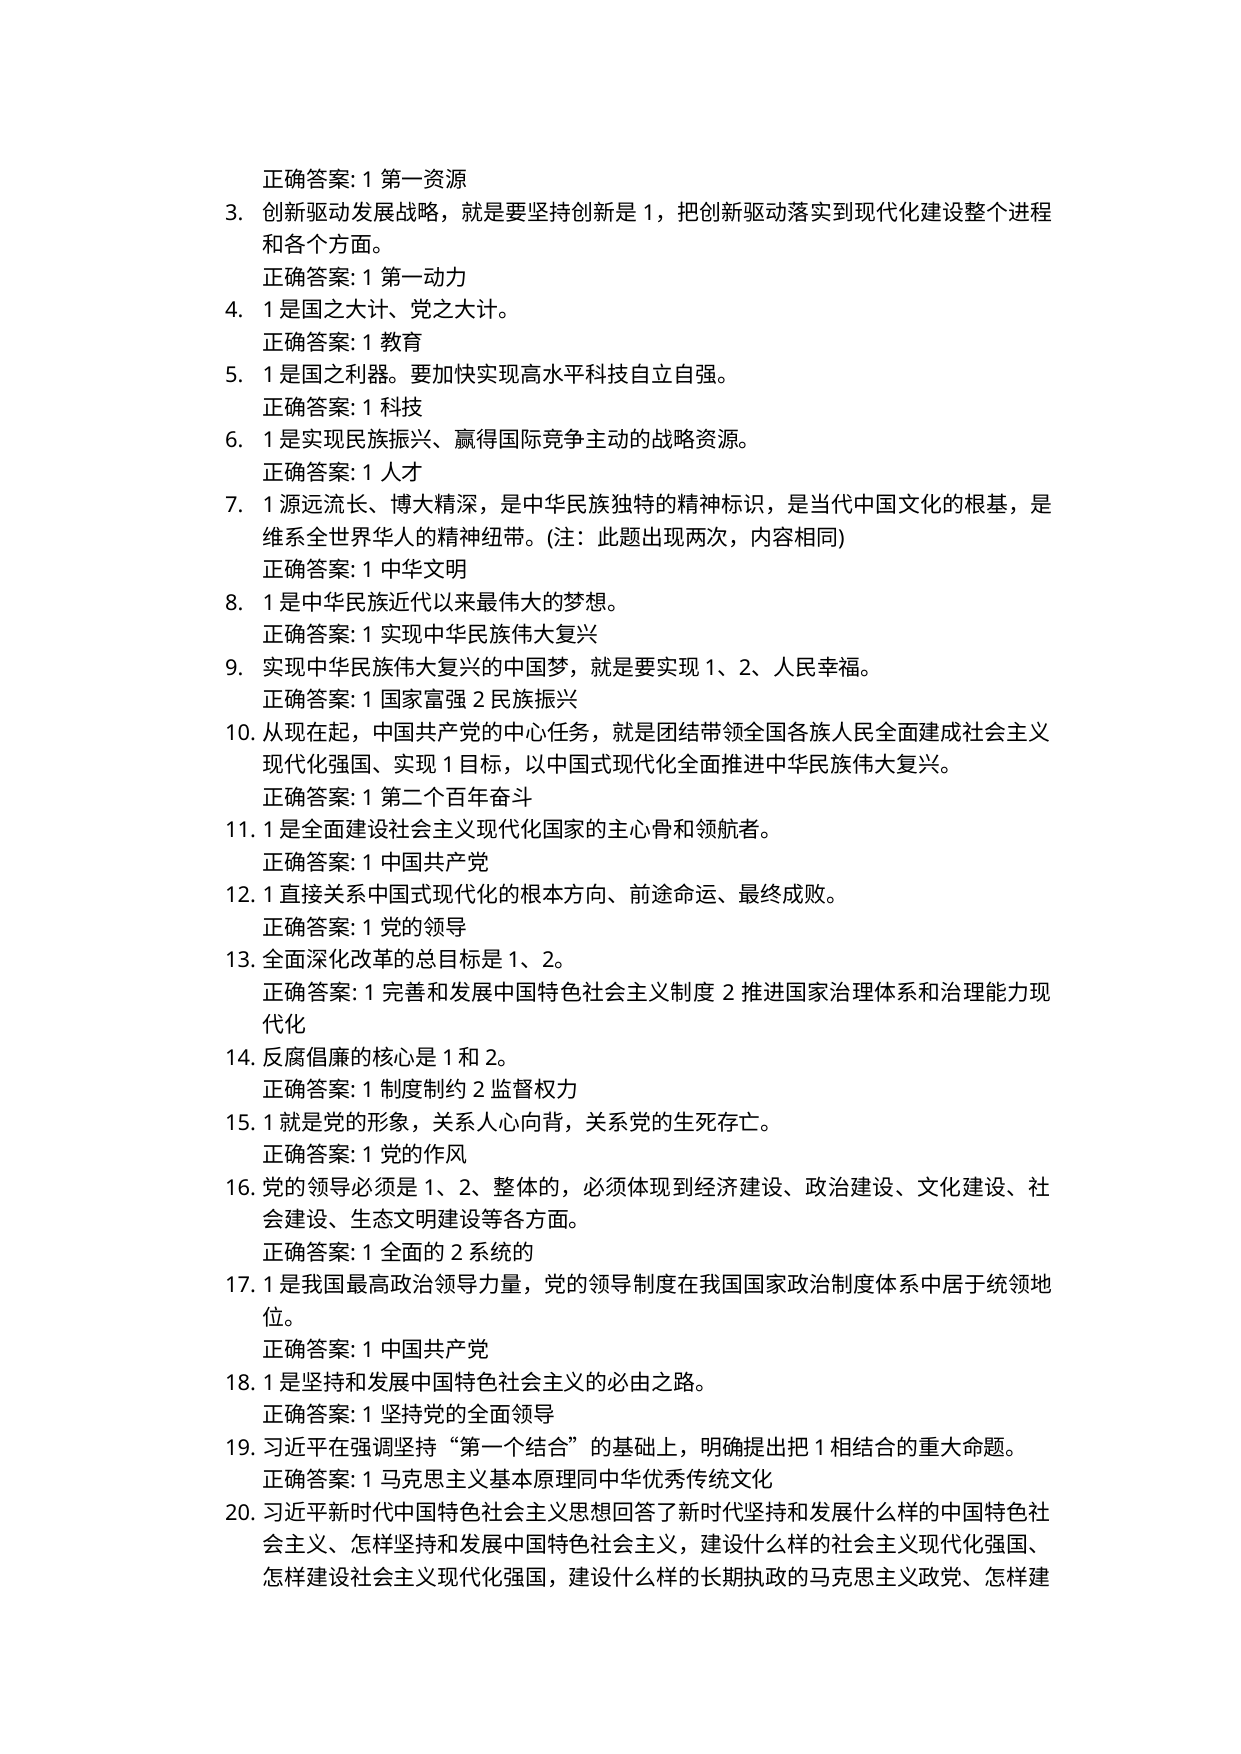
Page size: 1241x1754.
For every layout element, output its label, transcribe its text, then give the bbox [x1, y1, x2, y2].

list 1是国之大计、党之大计。 正确答案: 1 教育 [225, 292, 1053, 357]
list 1是实现民族振兴、赢得国际竞争主动的战略资源。 正确答案: 1 人才 [225, 422, 1053, 487]
list 习近平在强调坚持“第一个结合”的基础上，明确提出把1相结合的重大命题。 正确答案: 1 马克思主义基本原理同中华优秀传统文化 [225, 1429, 1053, 1494]
list 1是国之利器。要加快实现高水平科技自立自强。 正确答案: 1 科技 [225, 357, 1053, 422]
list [225, 1494, 1053, 1592]
list 1是我国最高政治领导力量，党的领导制度在我国国家政治制度体系中居于统领地位。 正确答案: 1 中国共产党 [225, 1267, 1053, 1364]
list 实现中华民族伟大复兴的中国梦，就是要实现1、2、人民幸福。 正确答案: 1 国家富强 2 民族振兴 [225, 649, 1053, 714]
list 创新驱动发展战略，就是要坚持创新是1，把创新驱动落实到现代化建设整个进程和各个方面。 正确答案: 1 第一动力 [225, 194, 1053, 292]
list 1是全面建设社会主义现代化国家的主心骨和领航者。 正确答案: 1 中国共产党 [225, 812, 1053, 877]
list 1直接关系中国式现代化的根本方向、前途命运、最终成败。 正确答案: 1 党的领导 [225, 877, 1053, 942]
list 从现在起，中国共产党的中心任务，就是团结带领全国各族人民全面建成社会主义现代化强国、实现1目标，以中国式现代化全面推进中华民族伟大复兴。 正确答案: 1 第二个百年奋斗 [225, 714, 1053, 812]
list 反腐倡廉的核心是1和2。 正确答案: 1 制度制约 2 监督权力 [225, 1039, 1053, 1104]
list 党的领导必须是1、2、整体的，必须体现到经济建设、政治建设、文化建设、社会建设、生态文明建设等各方面。 正确答案: 1 全面的 2 系统的 [225, 1169, 1053, 1267]
list 全面深化改革的总目标是1、2。 正确答案: 1 完善和发展中国特色社会主义制度 2 推进国家治理体系和治理能力现代化 [225, 942, 1053, 1039]
list 1源远流长、博大精深，是中华民族独特的精神标识，是当代中国文化的根基，是维系全世界华人的精神纽带。(注：此题出现两次，内容相同) 正确答案: 1 中华文明 [225, 487, 1053, 584]
list 1是坚持和发展中国特色社会主义的必由之路。 正确答案: 1 坚持党的全面领导 [225, 1364, 1053, 1429]
list 1是中华民族近代以来最伟大的梦想。 正确答案: 1 实现中华民族伟大复兴 [225, 584, 1053, 649]
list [225, 162, 1053, 194]
list 1就是党的形象，关系人心向背，关系党的生死存亡。 正确答案: 1 党的作风 [225, 1104, 1053, 1169]
